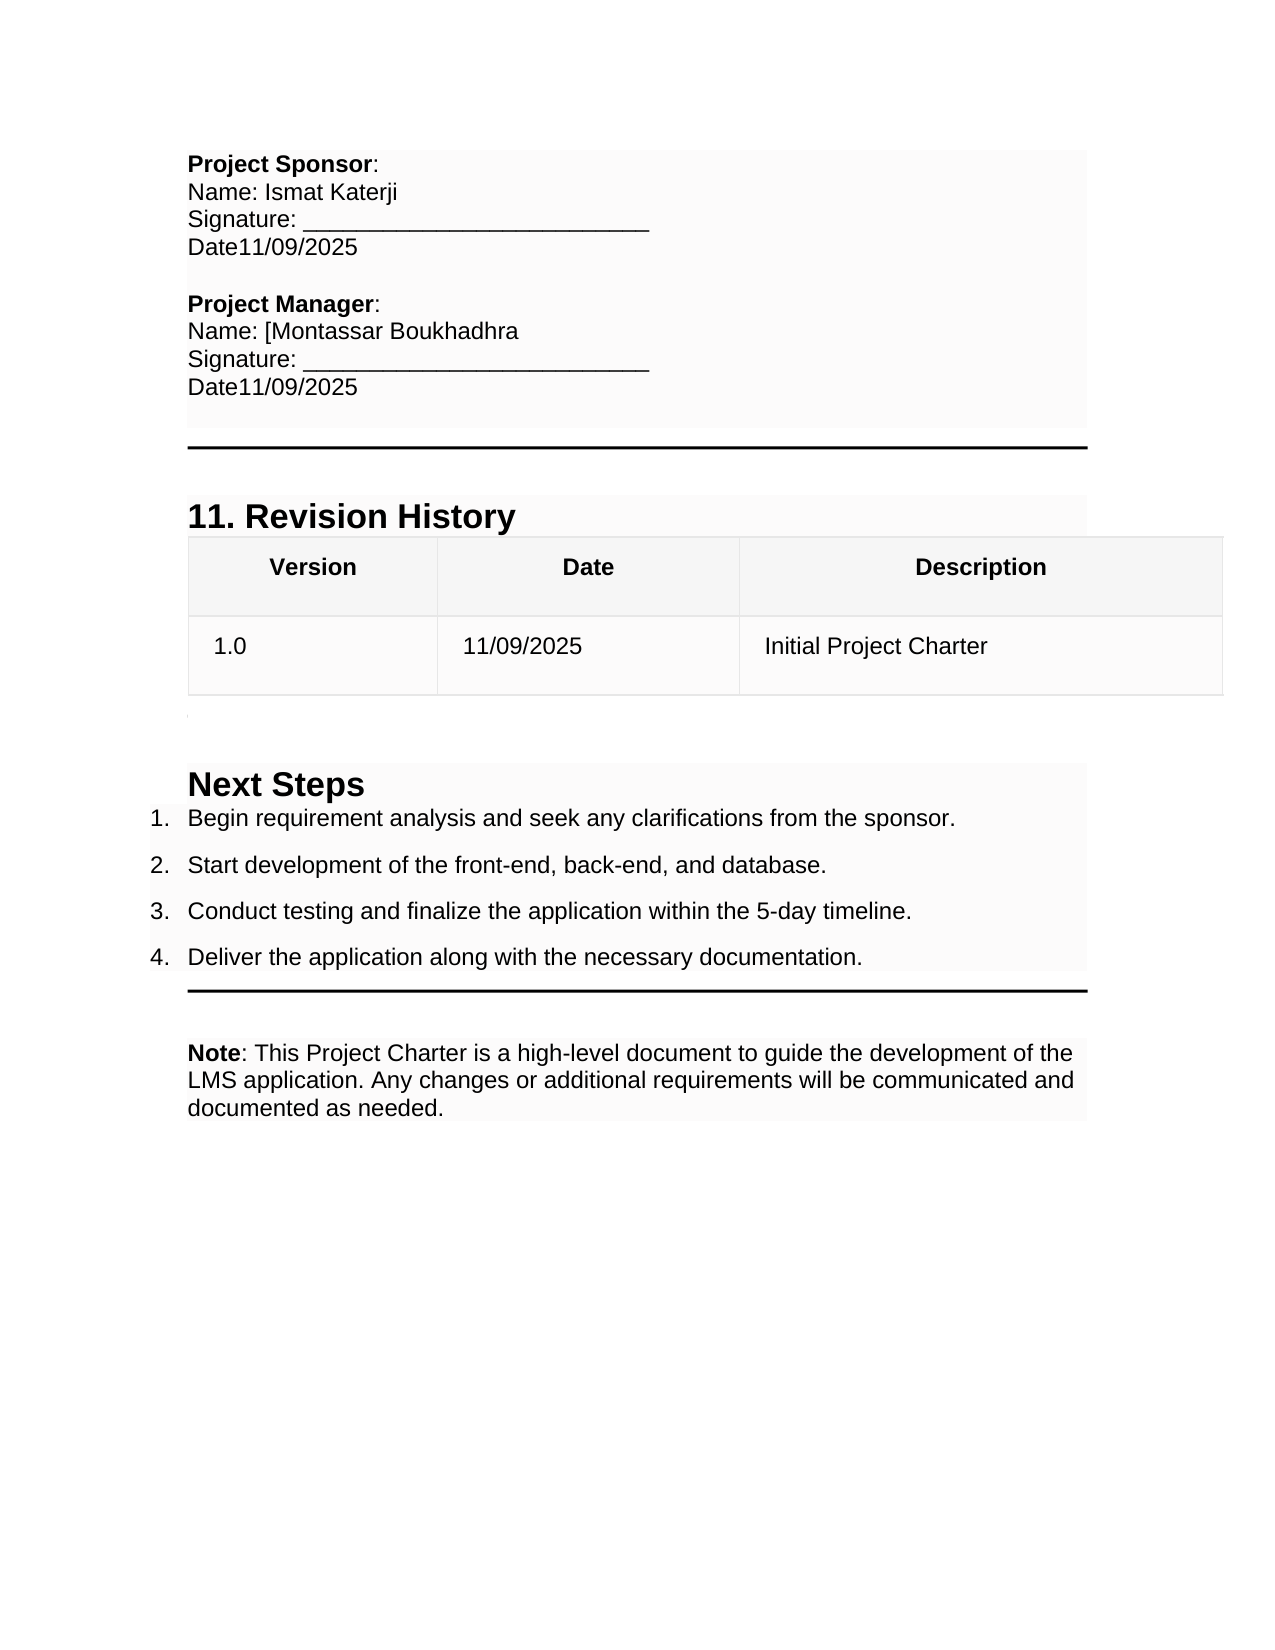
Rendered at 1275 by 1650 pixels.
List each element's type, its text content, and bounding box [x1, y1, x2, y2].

table_cell Initial Project Charter [740, 617, 1222, 694]
subtitle 11. Revision History [187, 495, 1087, 536]
subtitle Next Steps [187, 763, 1087, 804]
table_header Date [438, 538, 739, 615]
text Project Sponsor: Name: Ismat Katerji Signature: __________________________ Date11/09/2025 [187, 150, 1087, 260]
table_header Description [740, 538, 1222, 615]
list Begin requirement analysis and seek any clarifications from the sponsor. [150, 804, 1087, 832]
list Conduct testing and finalize the application within the 5-day timeline. [150, 897, 1087, 924]
table_cell 1.0 [189, 617, 437, 694]
list Deliver the application along with the necessary documentation. [150, 943, 1087, 971]
text Project Manager: Name: [Montassar Boukhadhra Signature: __________________________ Date11/09/2025 [187, 289, 1087, 400]
table_header Version [189, 538, 437, 615]
list Start development of the front-end, back-end, and database. [150, 851, 1087, 878]
text Note: This Project Charter is a high-level document to guide the development of the LMS application. Any changes or additional requirements will be communicated and documented as needed. [187, 1038, 1087, 1121]
table_cell 11/09/2025 [438, 617, 739, 694]
